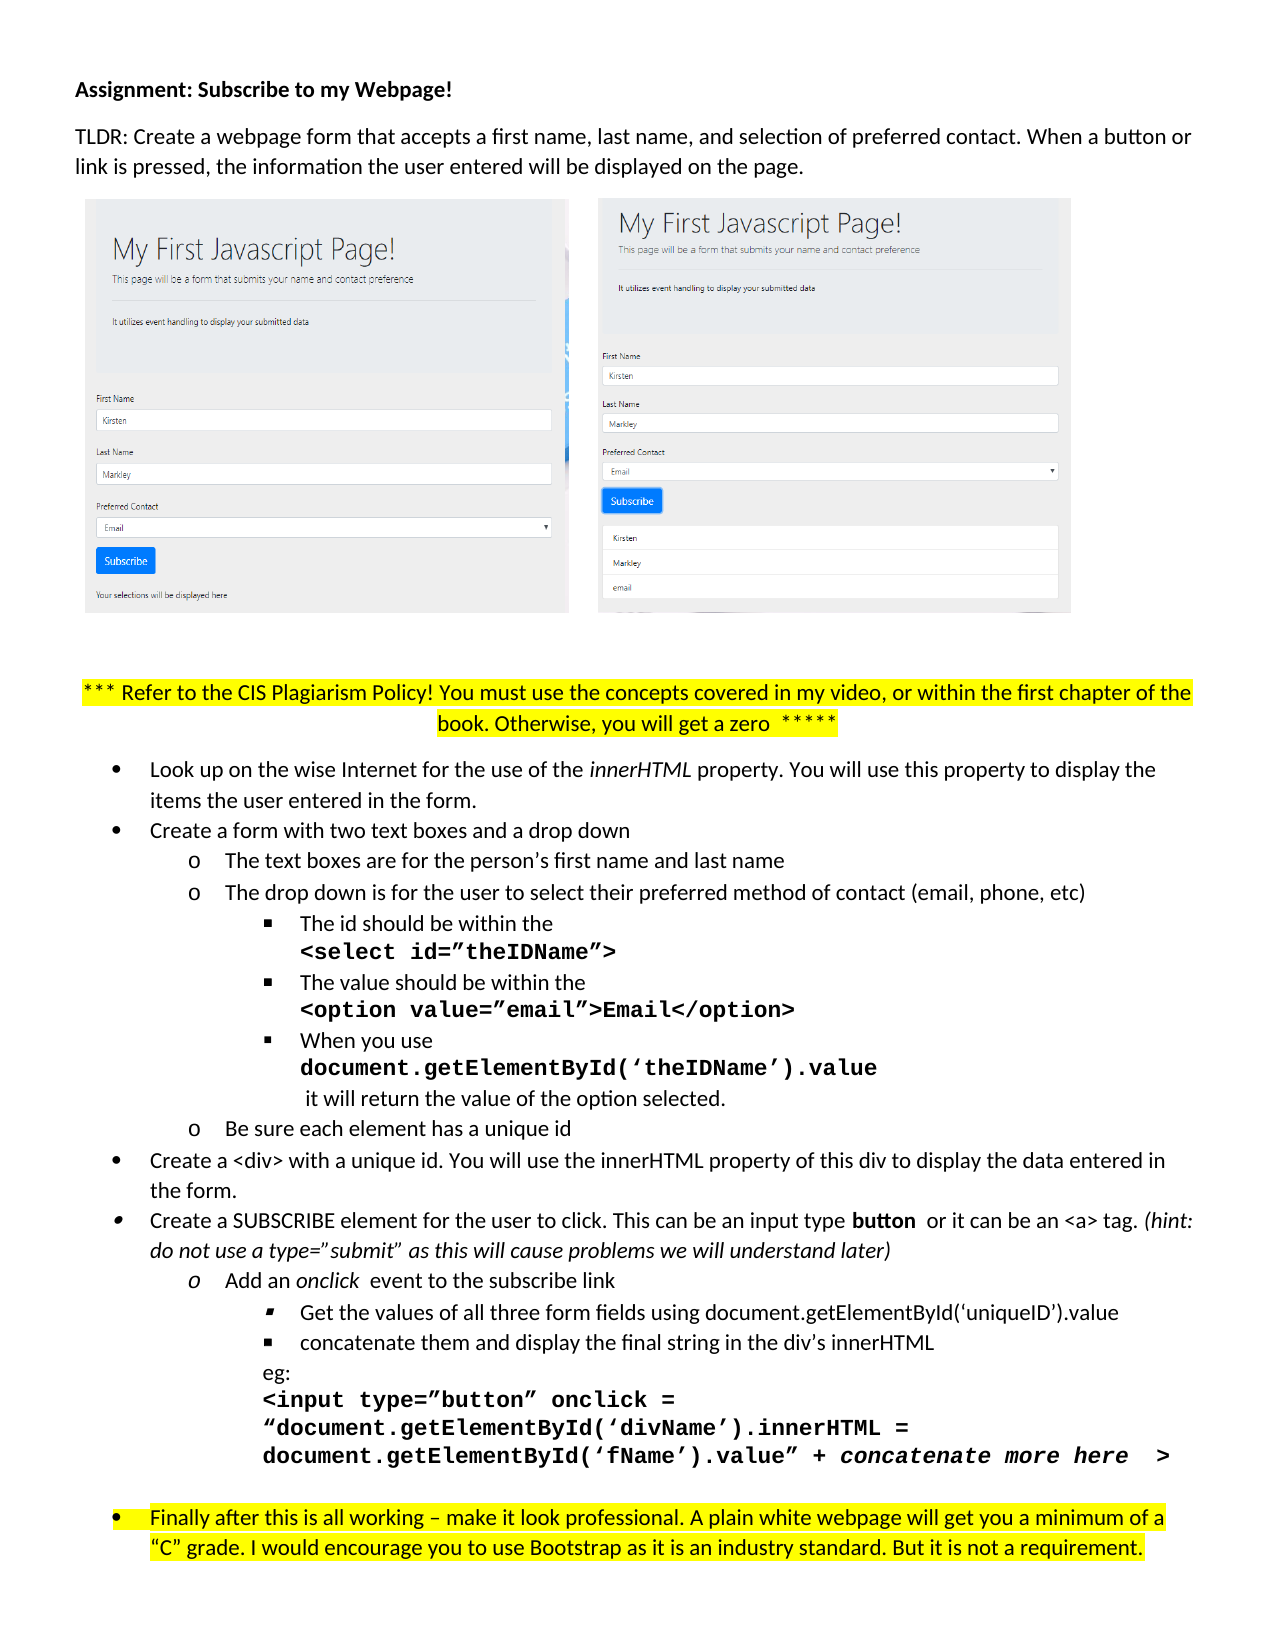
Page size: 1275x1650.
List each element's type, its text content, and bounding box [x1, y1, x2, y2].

picture [85, 199, 569, 613]
list The id should be within the <select id=”theIDName”> [262, 909, 1200, 966]
text *** Refer to the CIS Plagiarism Policy! You must use the concepts covered in my video, or within the first chapter of the book. Otherwise, you will get a zero ***** [75, 678, 1200, 737]
list concatenate them and display the final string in the div’s innerHTML eg: <input type=”button” onclick = “document.getElementById(‘divName’).innerHTML = document.getElementById(‘fName’).value” + concatenate more here > [262, 1328, 1200, 1501]
list The value should be within the <option value=”email”>Email</option> [262, 968, 1200, 1024]
list Look up on the wise Internet for the use of the innerHTML property. You will use this property to display the items the user entered in the form. [112, 756, 1200, 814]
list Create a SUBSCRIBE element for the user to click. This can be an input type button or it can be an <a> tag. (hint: do not use a type=”submit” as this will cause problems we will understand later) [112, 1206, 1200, 1264]
list Get the values of all three form fields using document.getElementById(‘uniqueID’).value [262, 1298, 1247, 1326]
list The text boxes are for the person’s first name and last name [187, 846, 1200, 875]
list Create a form with two text boxes and a drop down [112, 816, 1200, 844]
picture [598, 198, 1071, 613]
list Finally after this is all working – make it look professional. A plain white webpage will get you a minimum of a “C” grade. I would encourage you to use Bootstrap as it is an industry standard. But it is not a requirement. [112, 1503, 1200, 1561]
list Add an onclick event to the subscribe link [187, 1267, 1200, 1296]
list The drop down is for the user to select their preferred method of contact (email, phone, etc) [187, 878, 1200, 907]
list When you use document.getElementById(‘theIDName’).value it will return the value of the option selected. [262, 1026, 1200, 1112]
text Assignment: Subscribe to my Webpage! [75, 75, 1200, 103]
list Create a <div> with a unique id. You will use the innerHTML property of this div to display the data entered in the form. [112, 1146, 1200, 1204]
text TLDR: Create a webpage form that accepts a first name, last name, and selection of preferred contact. When a button or link is pressed, the information the user entered will be displayed on the page. [75, 122, 1200, 180]
list Be sure each element has a unique id [187, 1114, 1200, 1143]
